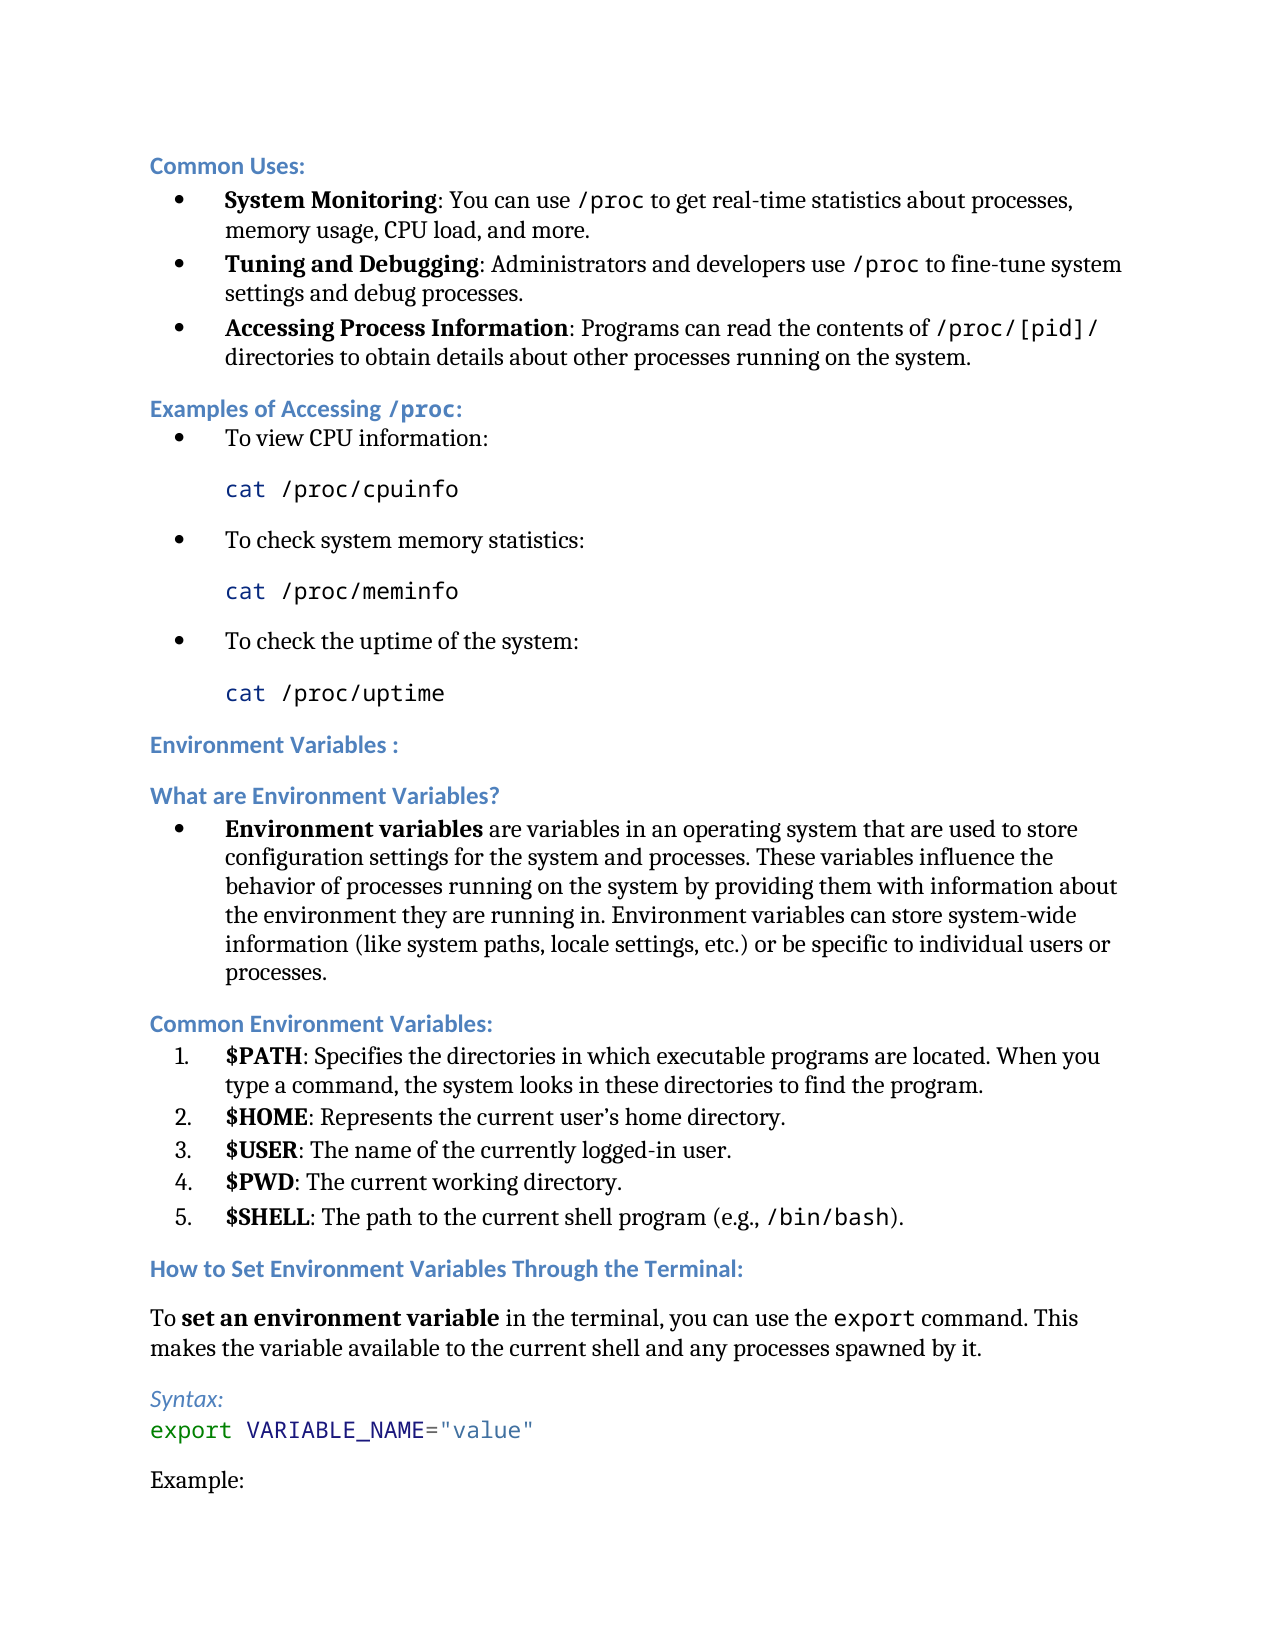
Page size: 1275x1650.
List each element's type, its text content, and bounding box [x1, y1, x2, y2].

text To set an environment variable in the terminal, you can use the export command. This makes the variable available to the current shell and any processes spawned by it. [150, 1302, 1125, 1362]
subtitle What are Environment Variables? [150, 780, 1125, 811]
text export VARIABLE_NAME="value" [150, 1413, 1125, 1445]
list cat /proc/cpuinfo [175, 473, 1125, 505]
list $PWD: The current working directory. [175, 1168, 1125, 1197]
list To view CPU information: [175, 424, 1125, 453]
subtitle Common Environment Variables: [150, 1008, 1125, 1038]
subtitle How to Set Environment Variables Through the Terminal: [150, 1253, 1125, 1283]
subtitle Examples of Accessing /proc: [150, 393, 1125, 424]
subtitle Common Uses: [150, 150, 1125, 181]
list Tuning and Debugging: Administrators and developers use /proc to fine-tune system settings and debug processes. [175, 248, 1125, 308]
list $HOME: Represents the current user’s home directory. [175, 1103, 1125, 1132]
list $PATH: Specifies the directories in which executable programs are located. When you type a command, the system looks in these directories to find the program. [175, 1042, 1125, 1099]
list $USER: The name of the currently logged-in user. [175, 1136, 1125, 1164]
list To check the uptime of the system: [175, 627, 1125, 656]
subtitle Syntax: [150, 1383, 1125, 1413]
list cat /proc/meminfo [175, 575, 1125, 606]
list Accessing Process Information: Programs can read the contents of /proc/[pid]/ directories to obtain details about other processes running on the system. [175, 312, 1125, 372]
text Example: [150, 1466, 1125, 1494]
list $SHELL: The path to the current shell program (e.g., /bin/bash). [175, 1201, 1125, 1232]
list Environment variables are variables in an operating system that are used to store configuration settings for the system and processes. These variables influence the behavior of processes running on the system by providing them with information about the environment they are running in. Environment variables can store system-wide information (like system paths, locale settings, etc.) or be specific to individual users or processes. [175, 814, 1125, 987]
list To check system memory statistics: [175, 526, 1125, 554]
subtitle Environment Variables : [150, 729, 1125, 759]
list System Monitoring: You can use /proc to get real-time statistics about processes, memory usage, CPU load, and more. [175, 184, 1125, 244]
list cat /proc/uptime [175, 677, 1125, 708]
